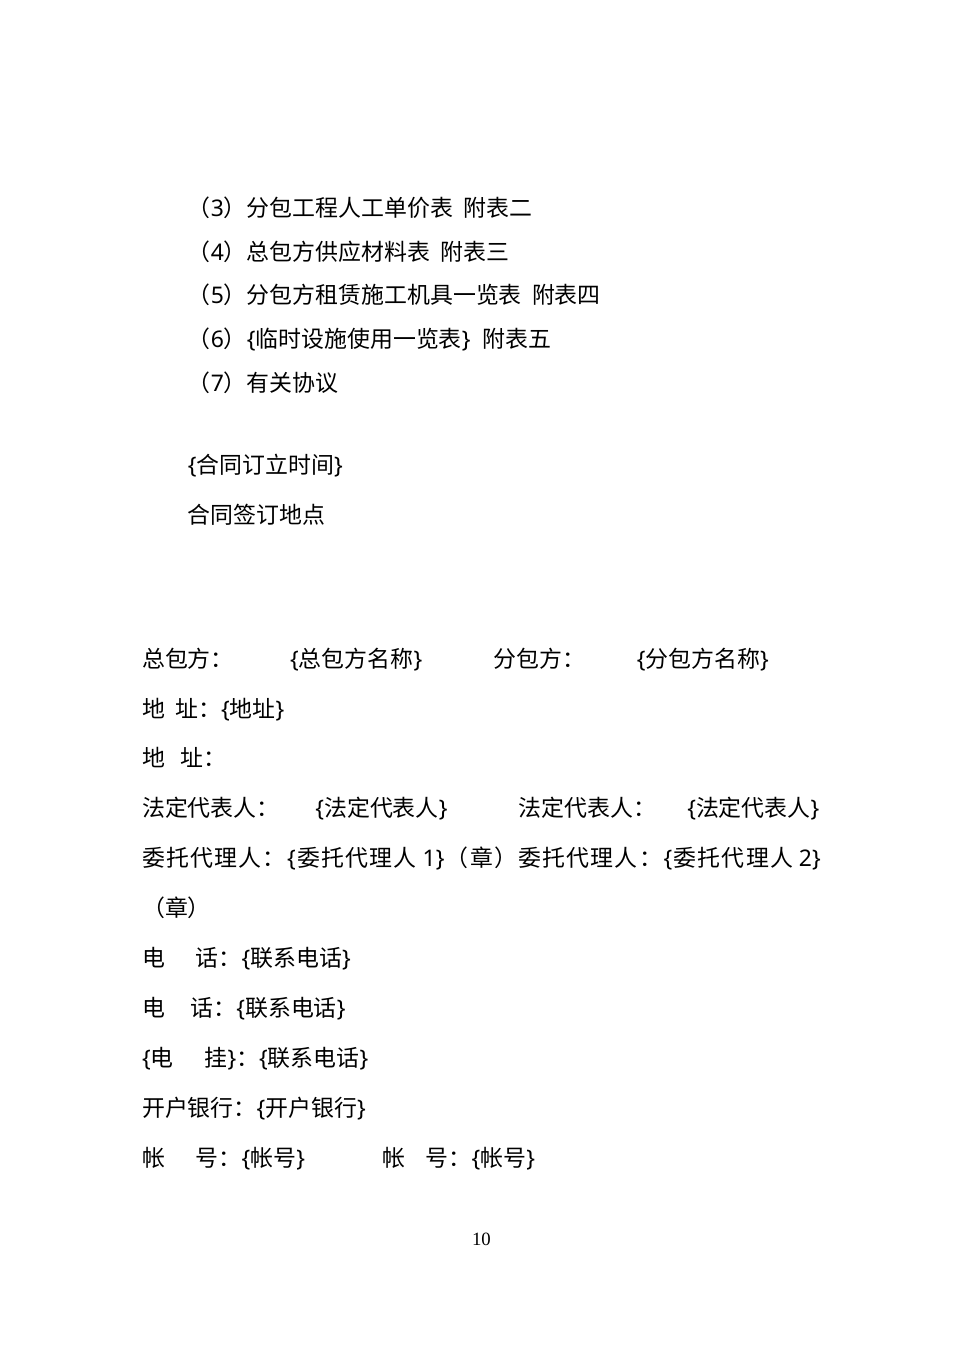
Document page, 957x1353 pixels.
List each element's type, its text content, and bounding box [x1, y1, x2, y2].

text （4）总包方供应材料表 附表三 [142, 225, 821, 269]
text 总包方： {总包方名称} 分包方： {分包方名称} [142, 640, 821, 674]
text （5）分包方租赁施工机具一览表 附表四 [142, 269, 821, 312]
text 委托代理人：{委托代理人1}（章）委托代理人：{委托代理人2}（章） [142, 840, 821, 923]
text {合同订立时间} [142, 447, 821, 480]
text （3）分包工程人工单价表 附表二 [142, 181, 821, 225]
text 电 话：{联系电话} 电 话：{联系电话} [142, 940, 821, 1023]
text 地 址：{地址} 地 址： [142, 690, 821, 773]
text （6）{临时设施使用一览表} 附表五 [142, 312, 821, 356]
text 帐 号：{帐号} 帐 号：{帐号} [142, 1140, 821, 1173]
text 法定代表人： {法定代表人} 法定代表人： {法定代表人} [142, 790, 821, 823]
text （7）有关协议 [142, 356, 821, 400]
text 合同签订地点 [142, 497, 821, 530]
text 开户银行：{开户银行} [142, 1090, 821, 1123]
text {电 挂}：{联系电话} [142, 1040, 821, 1073]
